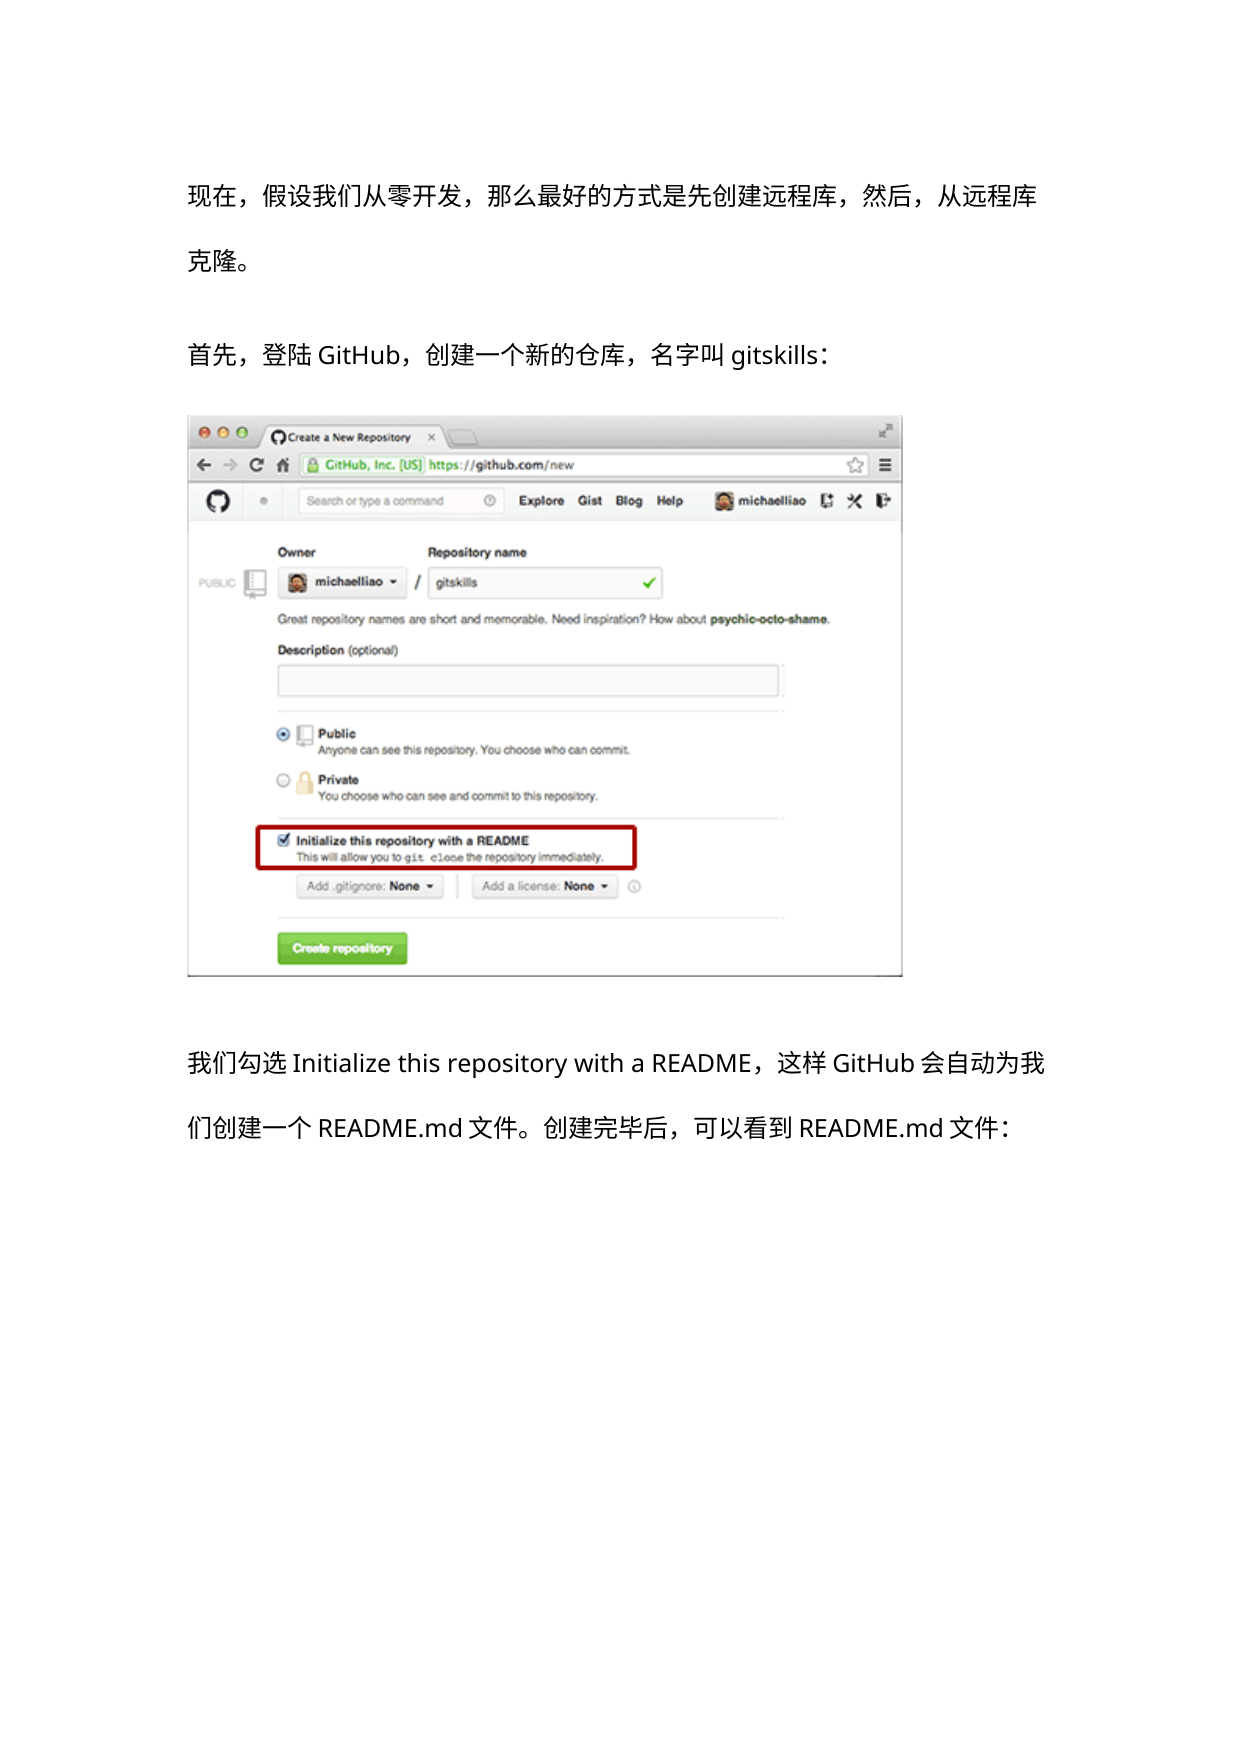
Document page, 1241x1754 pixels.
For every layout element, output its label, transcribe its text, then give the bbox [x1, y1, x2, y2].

text 现在，假设我们从零开发，那么最好的方式是先创建远程库，然后，从远程库克隆。 [187, 162, 1053, 292]
picture [187, 415, 903, 977]
text 首先，登陆GitHub，创建一个新的仓库，名字叫gitskills： [187, 321, 1053, 386]
text 我们勾选Initialize this repository with a README，这样GitHub会自动为我们创建一个README.md文件。创建完毕后，可以看到README.md文件： [187, 1029, 1053, 1159]
